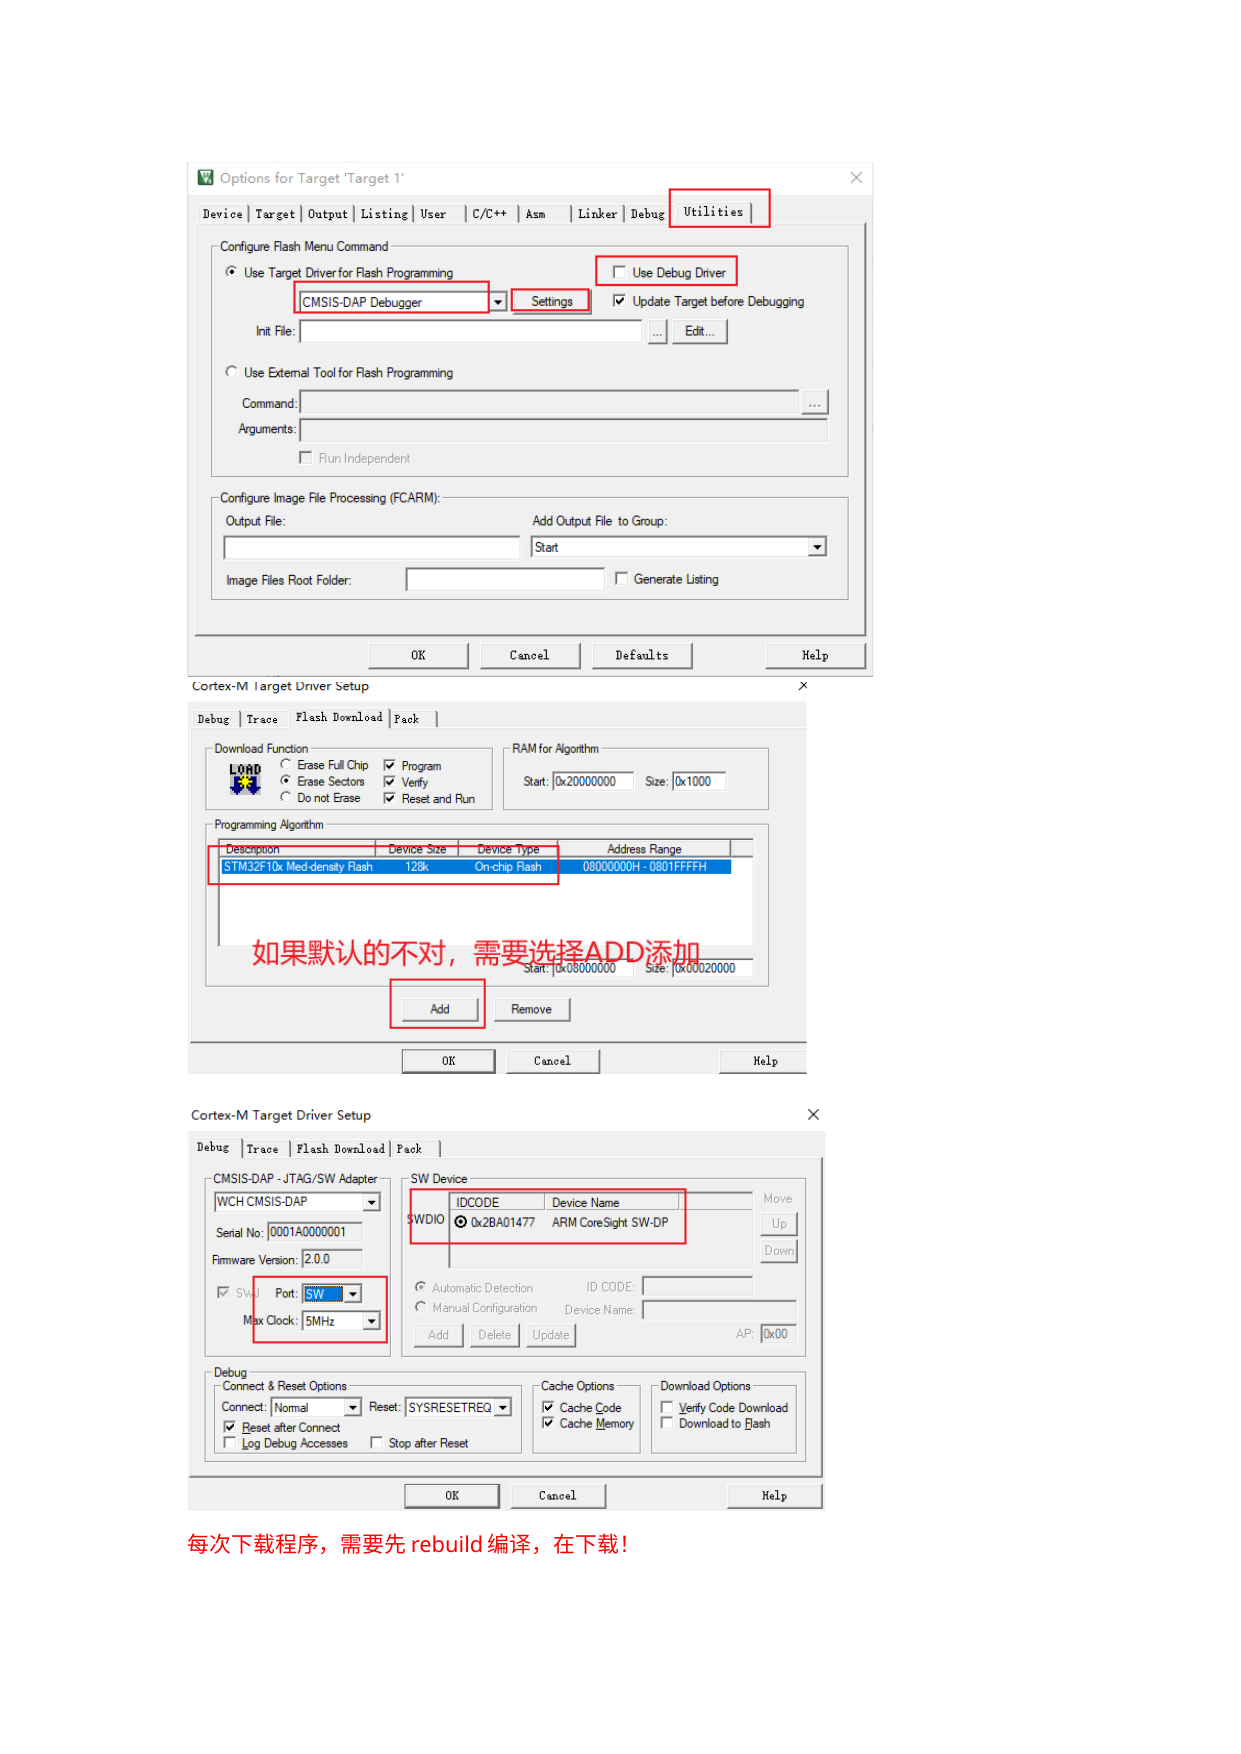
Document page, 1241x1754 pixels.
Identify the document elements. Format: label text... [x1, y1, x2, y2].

picture [187, 1104, 826, 1511]
picture [187, 162, 874, 677]
text 每次下载程序，需要先rebuild编译，在下载！ [187, 1527, 1053, 1559]
picture [187, 682, 807, 1074]
